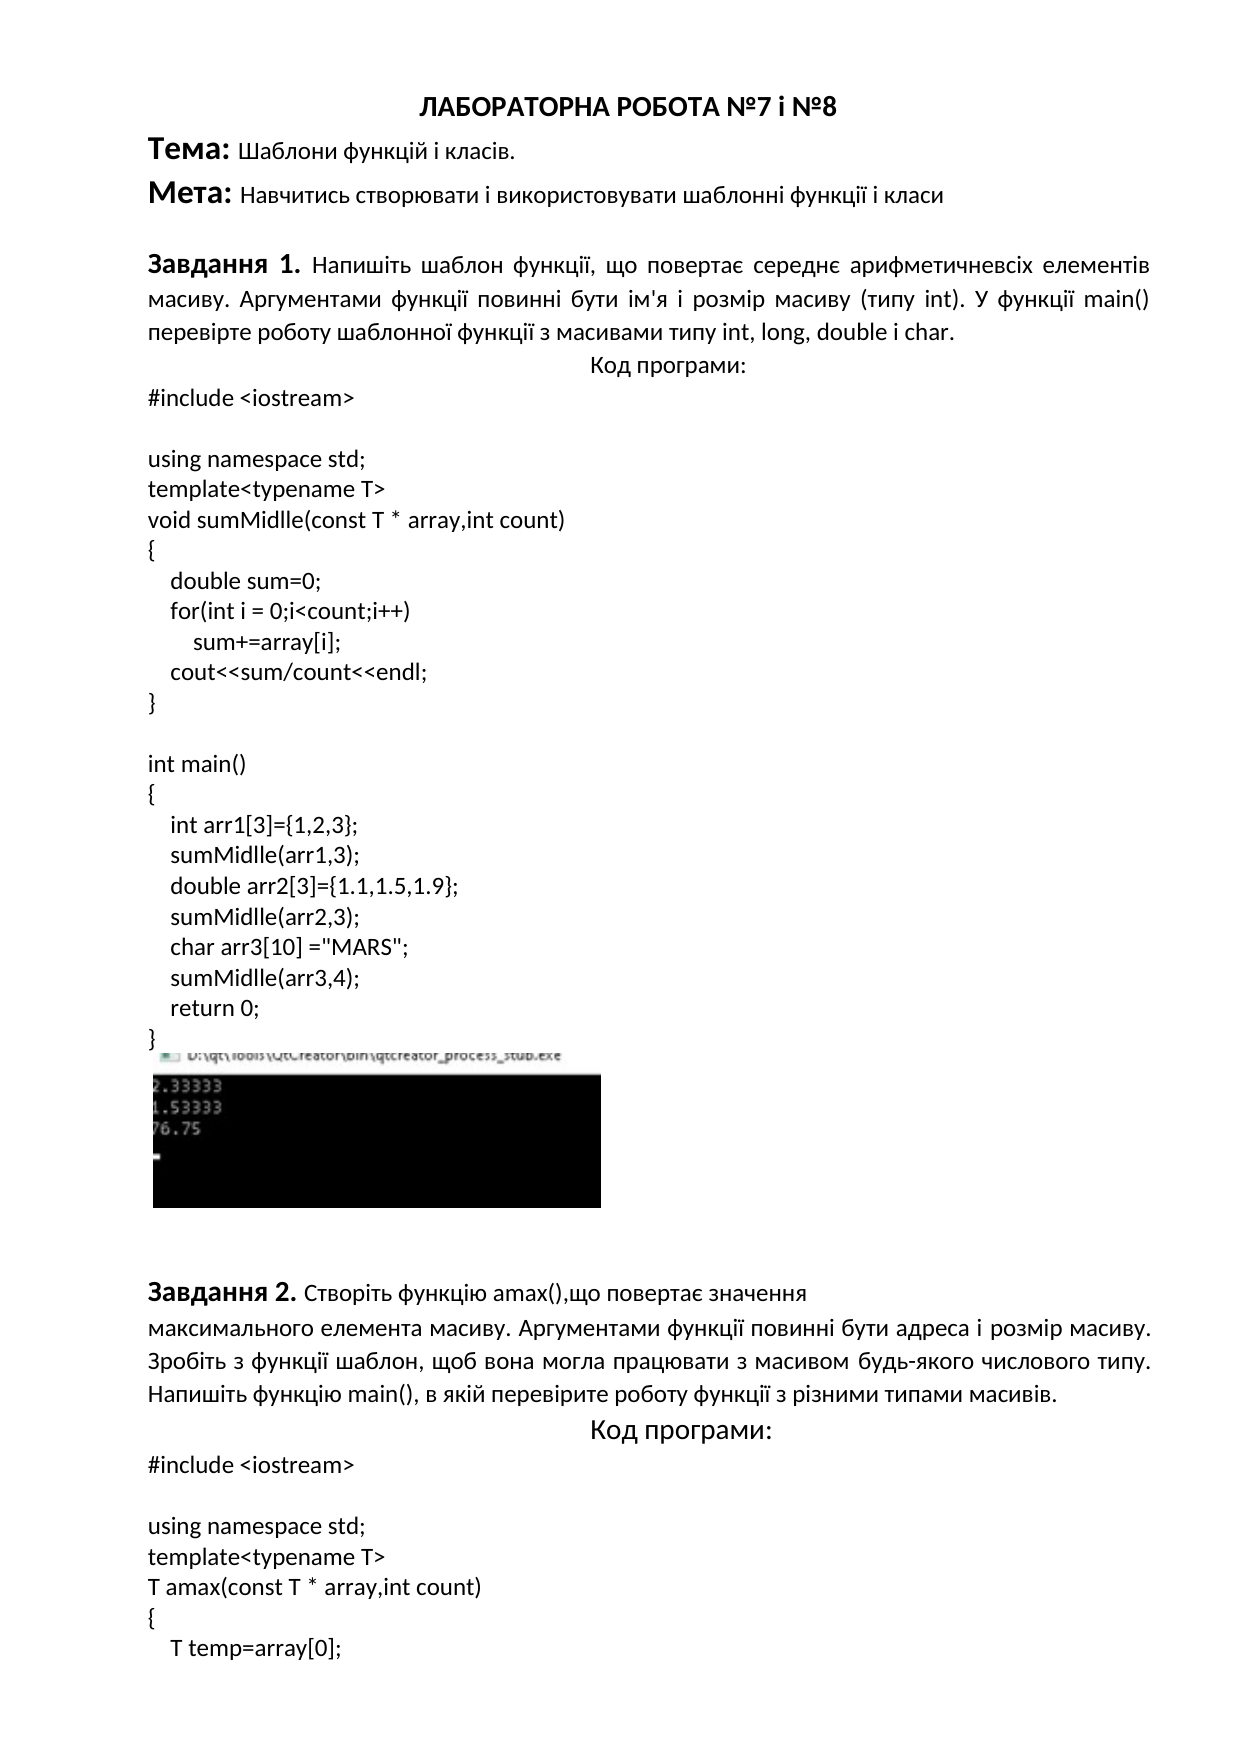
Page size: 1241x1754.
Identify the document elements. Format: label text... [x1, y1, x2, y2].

text Завдання 2. Створіть функцію аmaх(),що повертає значення [148, 1273, 1152, 1309]
text T temp=array[0]; [148, 1632, 1152, 1663]
text double sum=0; [148, 565, 1152, 596]
text template<typename T> [148, 1541, 1152, 1571]
text #include <iostream> [148, 382, 1152, 412]
text Тема: Шаблони функцій і класів. [148, 127, 1152, 168]
text sumMidlle(arr3,4); [148, 962, 1152, 992]
text using namespace std; [148, 443, 1152, 473]
text sumMidlle(arr2,3); [148, 901, 1152, 931]
text int main() [148, 748, 1152, 779]
text cout<<sum/count<<endl; [148, 657, 1152, 687]
text максимального елемента масиву. Аргументами функції повинні бути адреса і розмір масиву. Зробіть з функції шаблон, щоб вона могла працювати з масивом будь-якого числового типу. Напишіть функцію main(), в якій перевірите роботу функції з різними типами масивів. [148, 1312, 1152, 1408]
text { [148, 779, 1152, 809]
picture [153, 1053, 601, 1208]
text return 0; [148, 992, 1152, 1023]
text } [148, 687, 1152, 718]
text sum+=array[i]; [148, 626, 1152, 657]
text ЛАБОРАТОРНА РОБОТА №7 і №8 [148, 88, 1152, 124]
text Код програми: [148, 1411, 1152, 1446]
text template<typename T> [148, 473, 1152, 504]
text Мета: Навчитись створювати і використовувати шаблонні функції і класи [148, 171, 1152, 212]
text char arr3[10] ="MARS"; [148, 931, 1152, 962]
text } [148, 1023, 1152, 1053]
text Завдання 1. Напишіть шаблон функції, що повертає середнє арифметичневсіх елементів масиву. Аргументами функції повинні бути ім'я і розмір масиву (типу int). У функції main() перевірте роботу шаблонної функції з масивами типу int, long, double і char. [148, 245, 1152, 347]
text sumMidlle(arr1,3); [148, 840, 1152, 870]
text double arr2[3]={1.1,1.5,1.9}; [148, 870, 1152, 901]
text for(int i = 0;i<count;i++) [148, 596, 1152, 626]
text void sumMidlle(const T * array,int count) [148, 504, 1152, 534]
text { [148, 1602, 1152, 1632]
text using namespace std; [148, 1510, 1152, 1541]
text int arr1[3]={1,2,3}; [148, 809, 1152, 840]
text T amax(const T * array,int count) [148, 1571, 1152, 1602]
text { [148, 534, 1152, 565]
text Код програми: [148, 349, 1152, 379]
text #include <iostream> [148, 1449, 1152, 1480]
